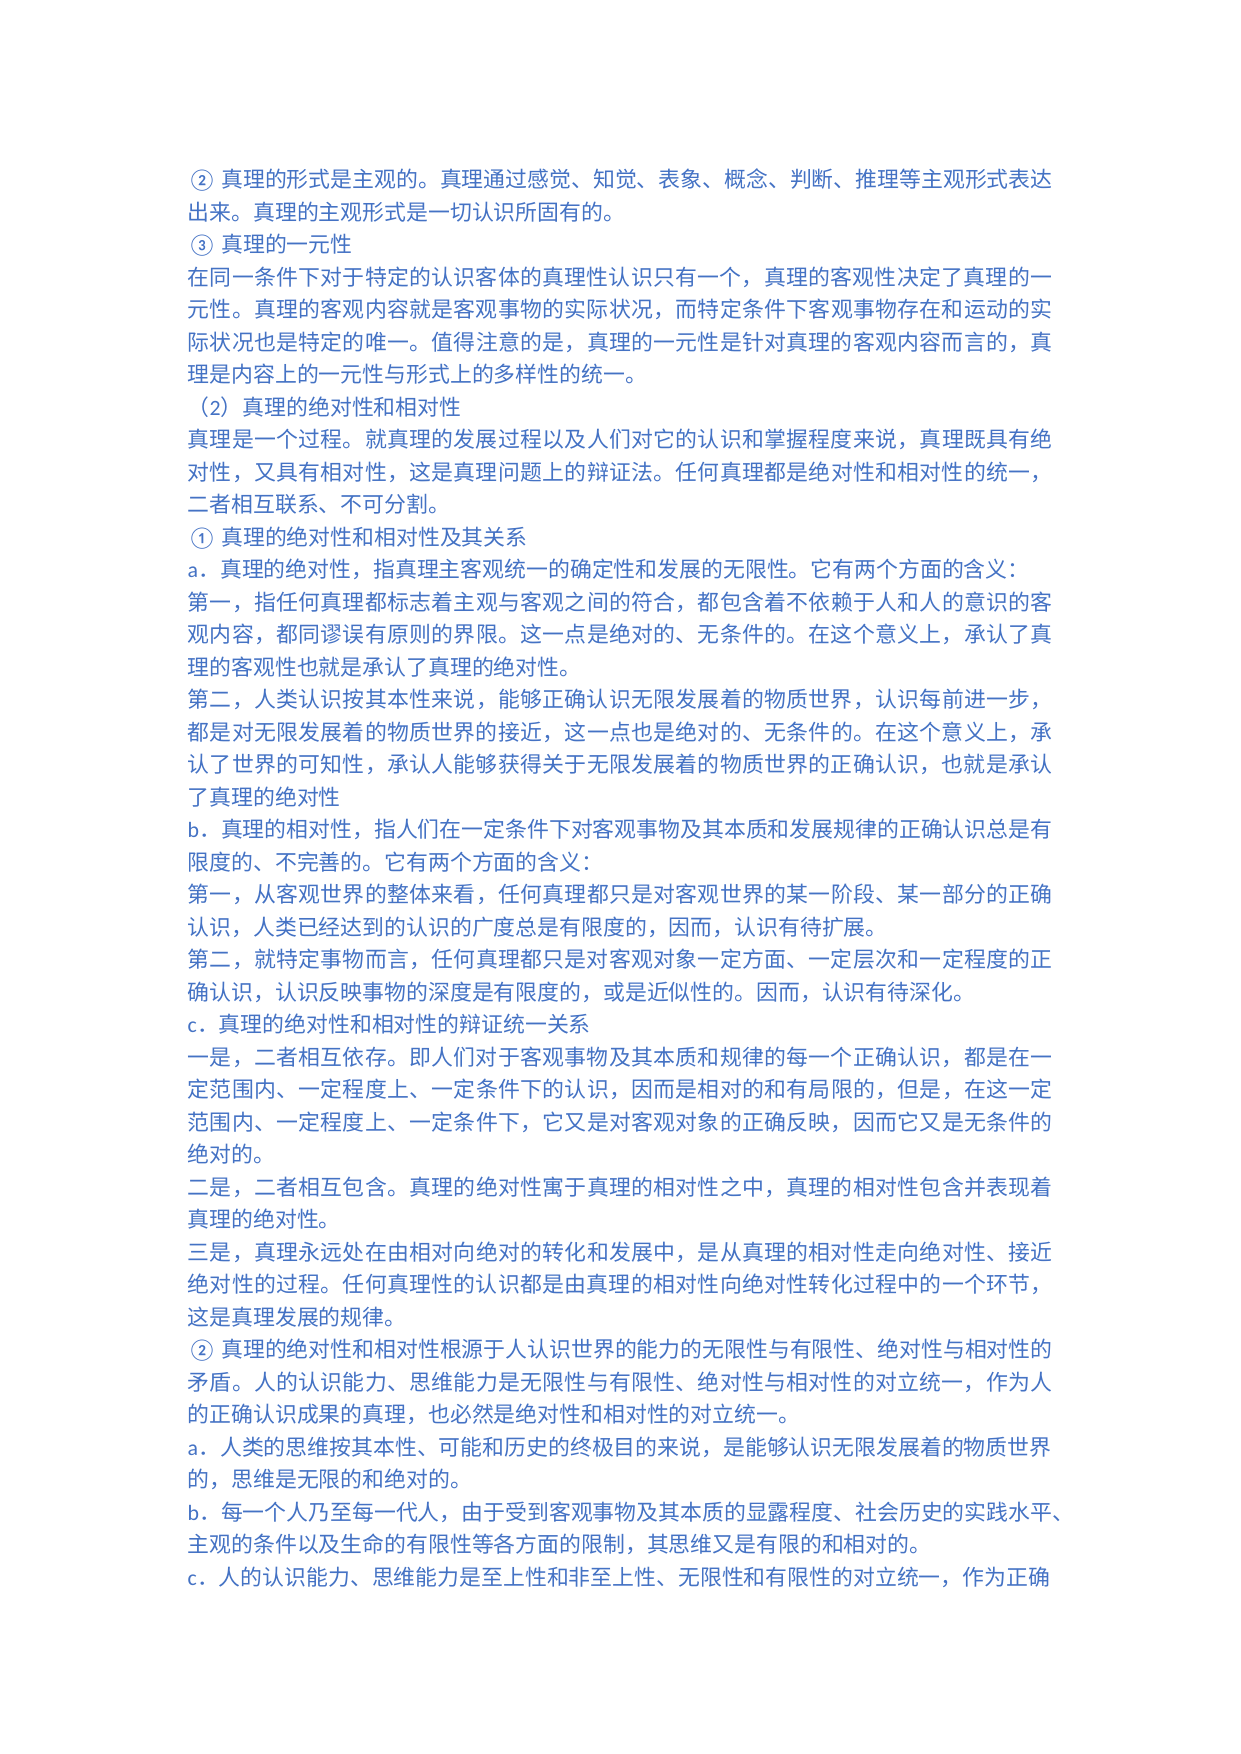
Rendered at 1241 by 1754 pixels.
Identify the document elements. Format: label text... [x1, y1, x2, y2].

text 第二，就特定事物而言，任何真理都只是对客观对象一定方面、一定层次和一定程度的正确认识，认识反映事物的深度是有限度的，或是近似性的。因而，认识有待深化。 [187, 942, 1053, 1007]
text ②真理的绝对性和相对性根源于人认识世界的能力的无限性与有限性、绝对性与相对性的矛盾。人的认识能力、思维能力是无限性与有限性、绝对性与相对性的对立统一，作为人的正确认识成果的真理，也必然是绝对性和相对性的对立统一。 [187, 1332, 1053, 1429]
text a．人类的思维按其本性、可能和历史的终极目的来说，是能够认识无限发展着的物质世界的，思维是无限的和绝对的。 [187, 1429, 1053, 1494]
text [187, 1559, 1053, 1592]
text ②真理的形式是主观的。真理通过感觉、知觉、表象、概念、判断、推理等主观形式表达出来。真理的主观形式是一切认识所固有的。 [187, 162, 1053, 227]
text a．真理的绝对性，指真理主客观统一的确定性和发展的无限性。它有两个方面的含义： [187, 552, 1053, 584]
text （2）真理的绝对性和相对性 [187, 389, 1053, 422]
text b．真理的相对性，指人们在一定条件下对客观事物及其本质和发展规律的正确认识总是有限度的、不完善的。它有两个方面的含义： [187, 812, 1053, 877]
text 第一，指任何真理都标志着主观与客观之间的符合，都包含着不依赖于人和人的意识的客观内容，都同谬误有原则的界限。这一点是绝对的、无条件的。在这个意义上，承认了真理的客观性也就是承认了真理的绝对性。 [187, 584, 1053, 682]
text 真理是一个过程。就真理的发展过程以及人们对它的认识和掌握程度来说，真理既具有绝对性，又具有相对性，这是真理问题上的辩证法。任何真理都是绝对性和相对性的统一，二者相互联系、不可分割。 [187, 422, 1053, 519]
text b．每一个人乃至每一代人，由于受到客观事物及其本质的显露程度、社会历史的实践水平、主观的条件以及生命的有限性等各方面的限制，其思维又是有限的和相对的。 [187, 1494, 1053, 1559]
text 第一，从客观世界的整体来看，任何真理都只是对客观世界的某一阶段、某一部分的正确认识，人类已经达到的认识的广度总是有限度的，因而，认识有待扩展。 [187, 877, 1053, 942]
text ③真理的一元性 [187, 227, 1053, 259]
text ①真理的绝对性和相对性及其关系 [187, 519, 1053, 552]
text 三是，真理永远处在由相对向绝对的转化和发展中，是从真理的相对性走向绝对性、接近绝对性的过程。任何真理性的认识都是由真理的相对性向绝对性转化过程中的一个环节，这是真理发展的规律。 [187, 1234, 1053, 1332]
text 第二，人类认识按其本性来说，能够正确认识无限发展着的物质世界，认识每前进一步，都是对无限发展着的物质世界的接近，这一点也是绝对的、无条件的。在这个意义上，承认了世界的可知性，承认人能够获得关于无限发展着的物质世界的正确认识，也就是承认了真理的绝对性 [187, 682, 1053, 812]
text c．真理的绝对性和相对性的辩证统一关系 [187, 1007, 1053, 1039]
text 在同一条件下对于特定的认识客体的真理性认识只有一个，真理的客观性决定了真理的一元性。真理的客观内容就是客观事物的实际状况，而特定条件下客观事物存在和运动的实际状况也是特定的唯一。值得注意的是，真理的一元性是针对真理的客观内容而言的，真理是内容上的一元性与形式上的多样性的统一。 [187, 259, 1053, 389]
text 一是，二者相互依存。即人们对于客观事物及其本质和规律的每一个正确认识，都是在一定范围内、一定程度上、一定条件下的认识，因而是相对的和有局限的，但是，在这一定范围内、一定程度上、一定条件下，它又是对客观对象的正确反映，因而它又是无条件的、绝对的。 [187, 1039, 1053, 1169]
text 二是，二者相互包含。真理的绝对性寓于真理的相对性之中，真理的相对性包含并表现着真理的绝对性。 [187, 1169, 1053, 1234]
